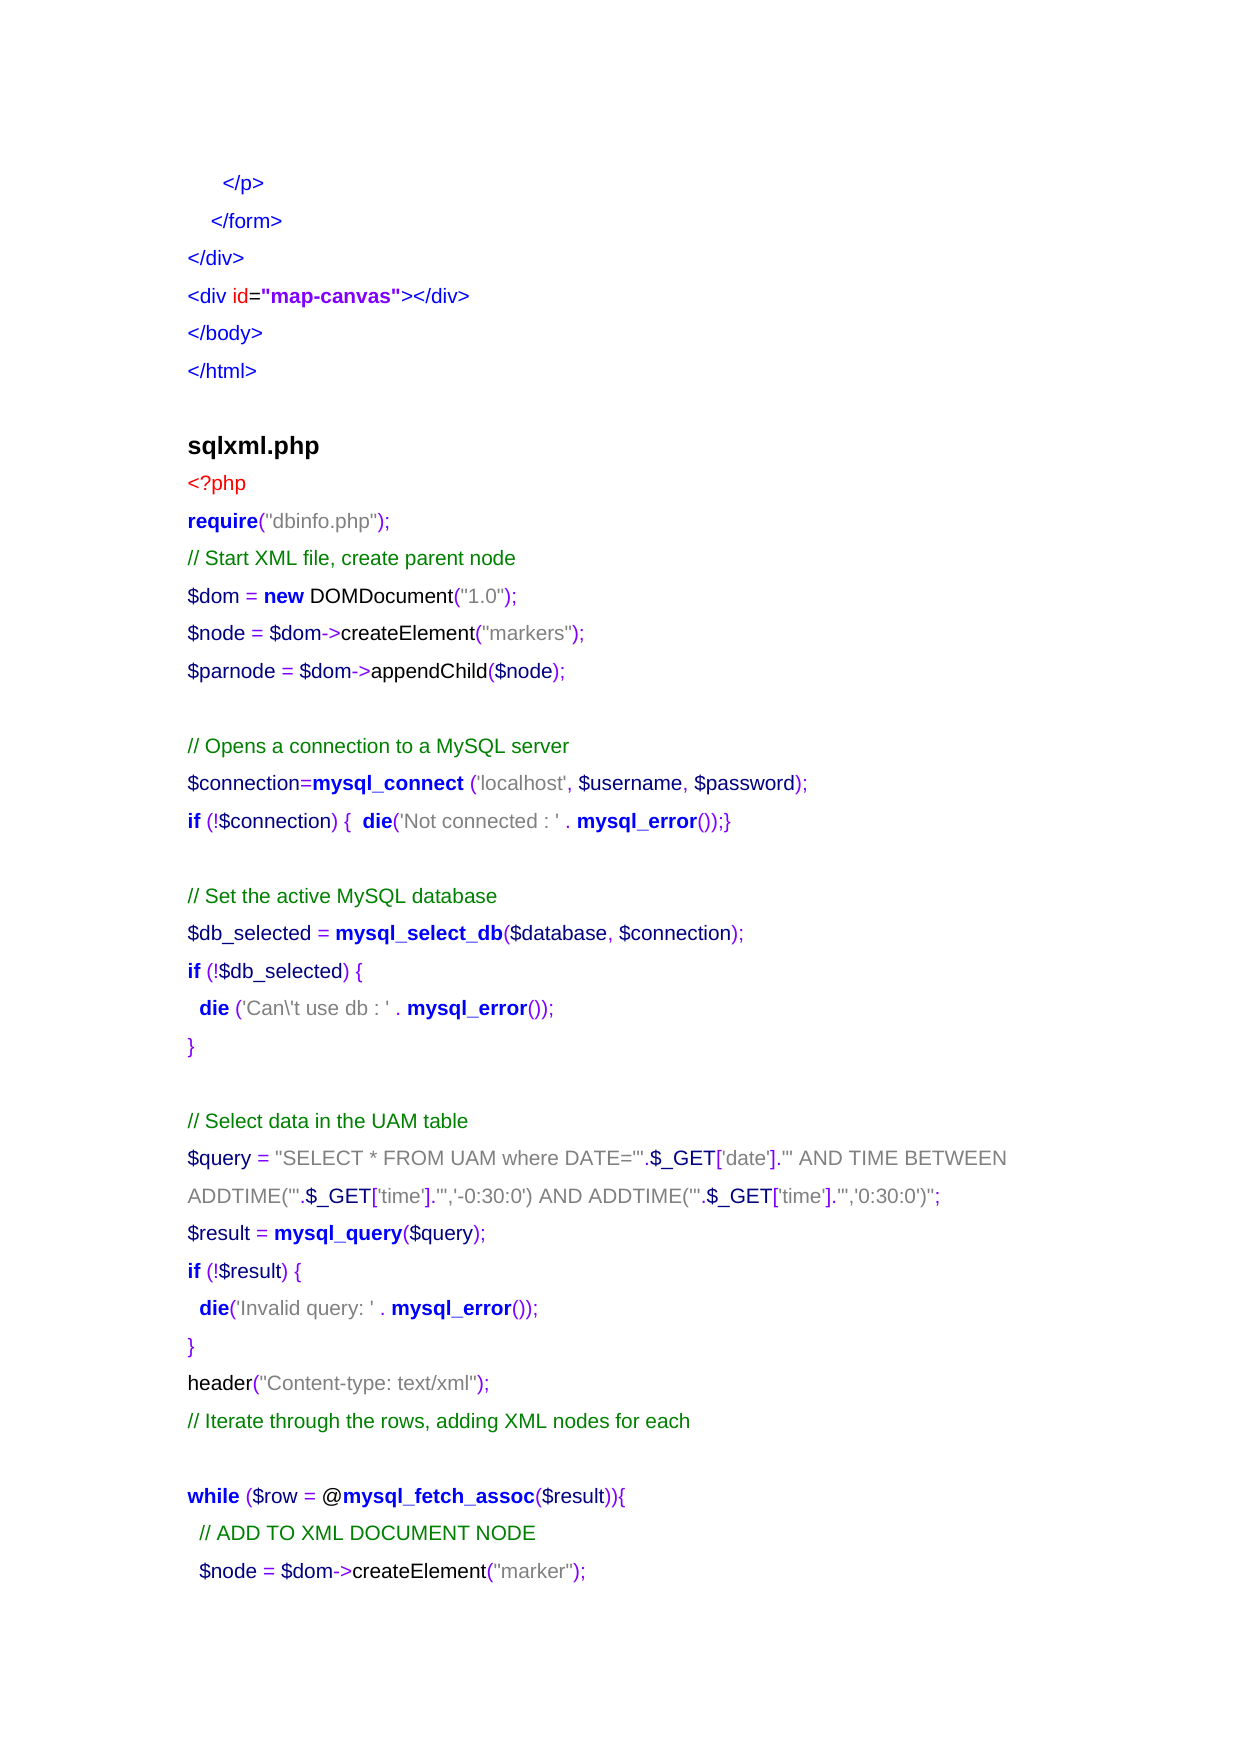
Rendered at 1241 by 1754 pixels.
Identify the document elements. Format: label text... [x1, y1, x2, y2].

text while ($row = @mysql_fetch_assoc($result)){ [187, 1477, 1053, 1514]
text if (!$connection) { die('Not connected : ' . mysql_error());} [187, 802, 1053, 839]
text } [187, 1027, 1053, 1064]
text <div id="map-canvas"></div> [187, 277, 1053, 314]
text $db_selected = mysql_select_db($database, $connection); [187, 914, 1053, 952]
text if (!$db_selected) { [187, 952, 1053, 989]
text $connection=mysql_connect ('localhost', $username, $password); [187, 764, 1053, 802]
text header("Content-type: text/xml"); [187, 1364, 1053, 1402]
text // Set the active MySQL database [187, 877, 1053, 914]
text } [187, 1327, 1053, 1364]
text $result = mysql_query($query); [187, 1214, 1053, 1252]
text $node = $dom->createElement("marker"); [187, 1552, 1053, 1589]
text // Iterate through the rows, adding XML nodes for each [187, 1402, 1053, 1439]
text if (!$result) { [187, 1252, 1053, 1289]
text require("dbinfo.php"); [187, 502, 1053, 539]
text </html> [187, 352, 1053, 389]
text die ('Can\'t use db : ' . mysql_error()); [187, 989, 1053, 1027]
text $dom = new DOMDocument("1.0"); [187, 577, 1053, 614]
text // Select data in the UAM table [187, 1102, 1053, 1139]
text // Start XML file, create parent node [187, 539, 1053, 577]
text $node = $dom->createElement("markers"); [187, 614, 1053, 652]
text die('Invalid query: ' . mysql_error()); [187, 1289, 1053, 1327]
text </body> [187, 314, 1053, 352]
text // Opens a connection to a MySQL server [187, 727, 1053, 764]
text sqlxml.php [187, 427, 1053, 464]
text // ADD TO XML DOCUMENT NODE [187, 1514, 1053, 1552]
text <?php [187, 464, 1053, 502]
text </p> [187, 164, 1053, 202]
text $parnode = $dom->appendChild($node); [187, 652, 1053, 689]
text </div> [187, 239, 1053, 277]
text </form> [187, 202, 1053, 239]
text $query = "SELECT * FROM UAM where DATE='".$_GET['date']."' AND TIME BETWEEN ADDTIME('".$_GET['time']."','-0:30:0') AND ADDTIME('".$_GET['time']."','0:30:0')"; [187, 1139, 1053, 1214]
